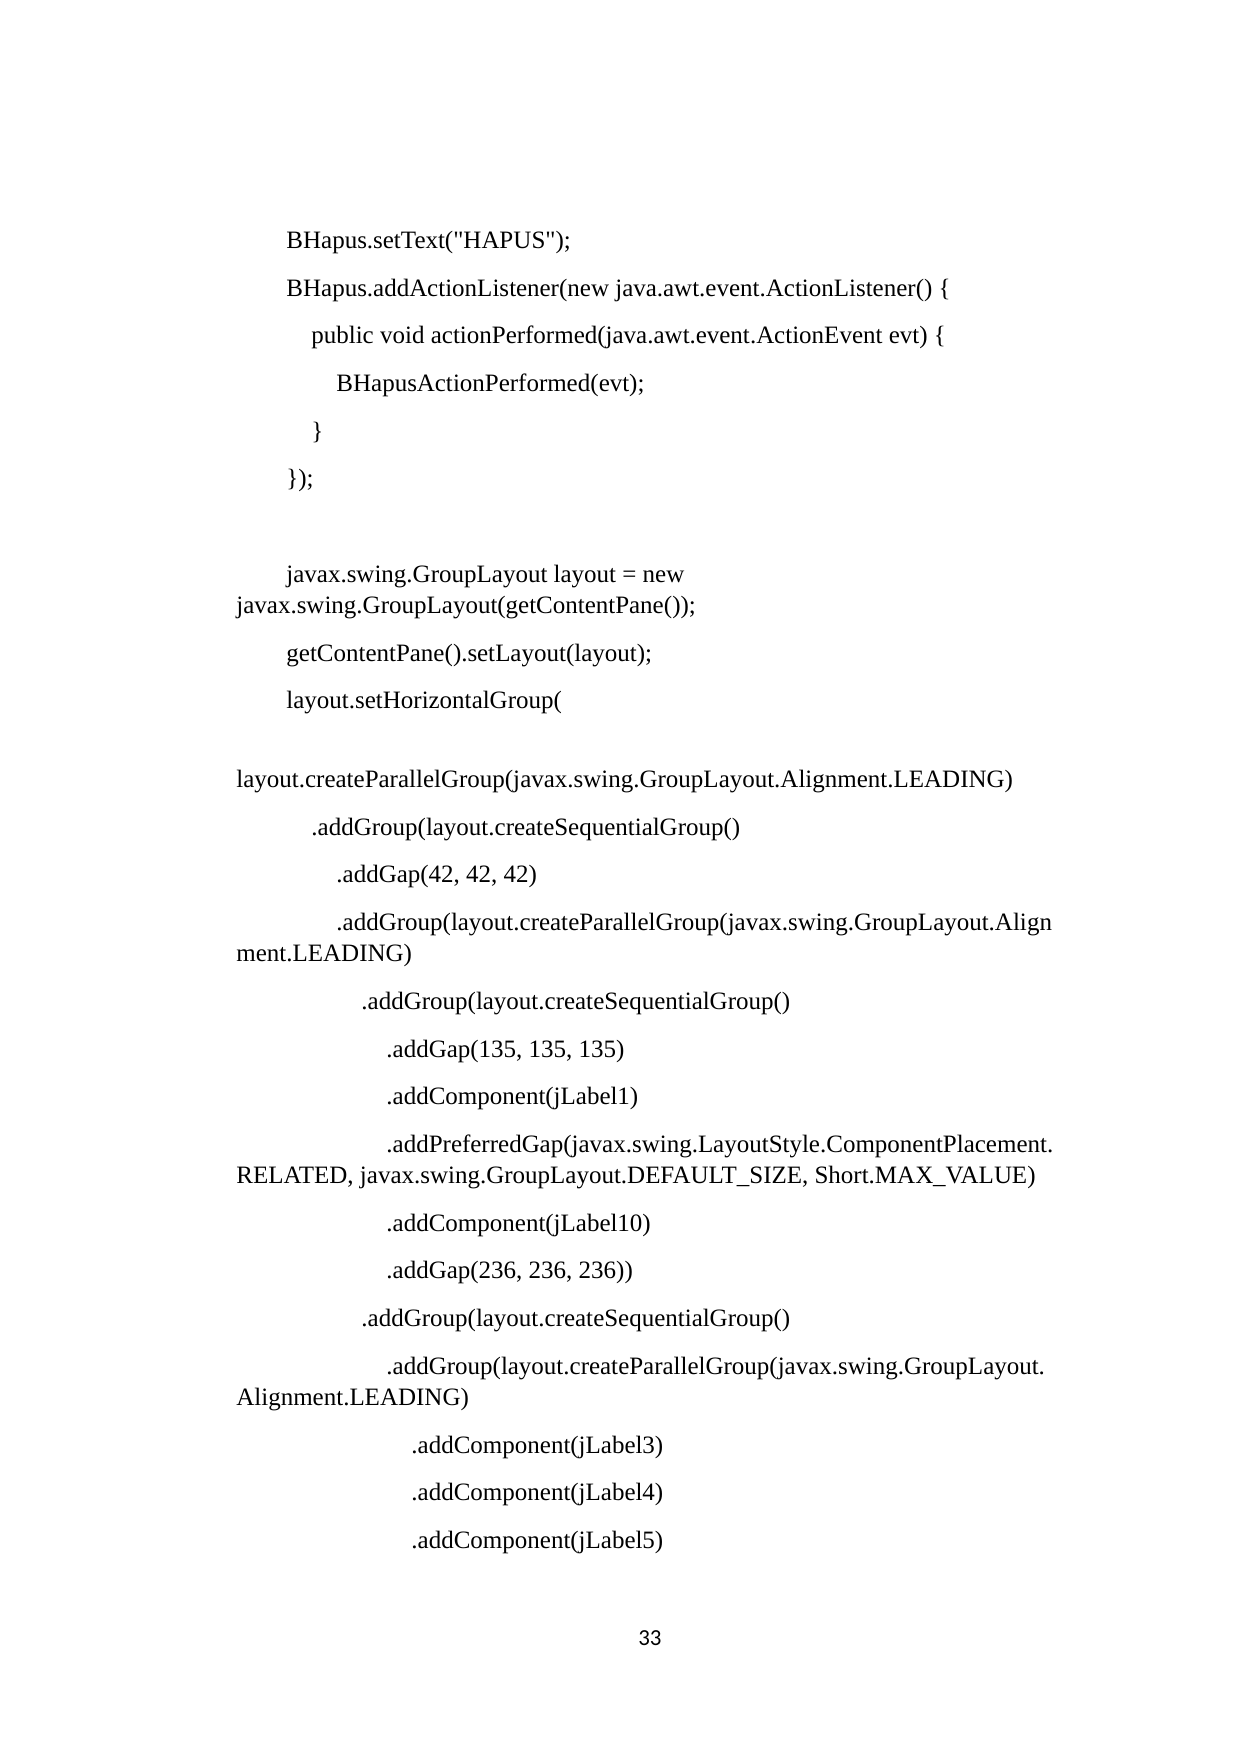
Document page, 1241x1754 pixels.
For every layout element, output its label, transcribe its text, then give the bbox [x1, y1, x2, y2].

text .addComponent(jLabel1) [236, 1081, 1063, 1110]
text BHapus.addActionListener(new java.awt.event.ActionListener() { [236, 273, 1063, 301]
text .addComponent(jLabel3) [236, 1430, 1063, 1458]
text .addGroup(layout.createSequentialGroup() [236, 812, 1063, 841]
text .addComponent(jLabel4) [236, 1477, 1063, 1506]
text .addGap(135, 135, 135) [236, 1034, 1063, 1062]
text .addGroup(layout.createSequentialGroup() [236, 1303, 1063, 1332]
text .addGroup(layout.createSequentialGroup() [236, 986, 1063, 1015]
text .addGap(42, 42, 42) [236, 859, 1063, 888]
text BHapusActionPerformed(evt); [236, 368, 1063, 397]
text .addPreferredGap(javax.swing.LayoutStyle.ComponentPlacement.RELATED, javax.swing.GroupLayout.DEFAULT_SIZE, Short.MAX_VALUE) [236, 1129, 1063, 1189]
text .addComponent(jLabel10) [236, 1208, 1063, 1237]
text .addGroup(layout.createParallelGroup(javax.swing.GroupLayout.Alignment.LEADING) [236, 907, 1063, 967]
text javax.swing.GroupLayout layout = new javax.swing.GroupLayout(getContentPane()); [236, 559, 1063, 619]
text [236, 1351, 1063, 1411]
text }); [236, 463, 1063, 492]
text layout.setHorizontalGroup( [236, 685, 1063, 714]
text .addComponent(jLabel5) [236, 1525, 1063, 1554]
text } [236, 416, 1063, 444]
text BHapus.setText("HAPUS"); [236, 225, 1063, 254]
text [236, 320, 1063, 349]
text layout.createParallelGroup(javax.swing.GroupLayout.Alignment.LEADING) [236, 733, 1063, 793]
text getContentPane().setLayout(layout); [236, 638, 1063, 666]
text .addGap(236, 236, 236)) [236, 1256, 1063, 1284]
